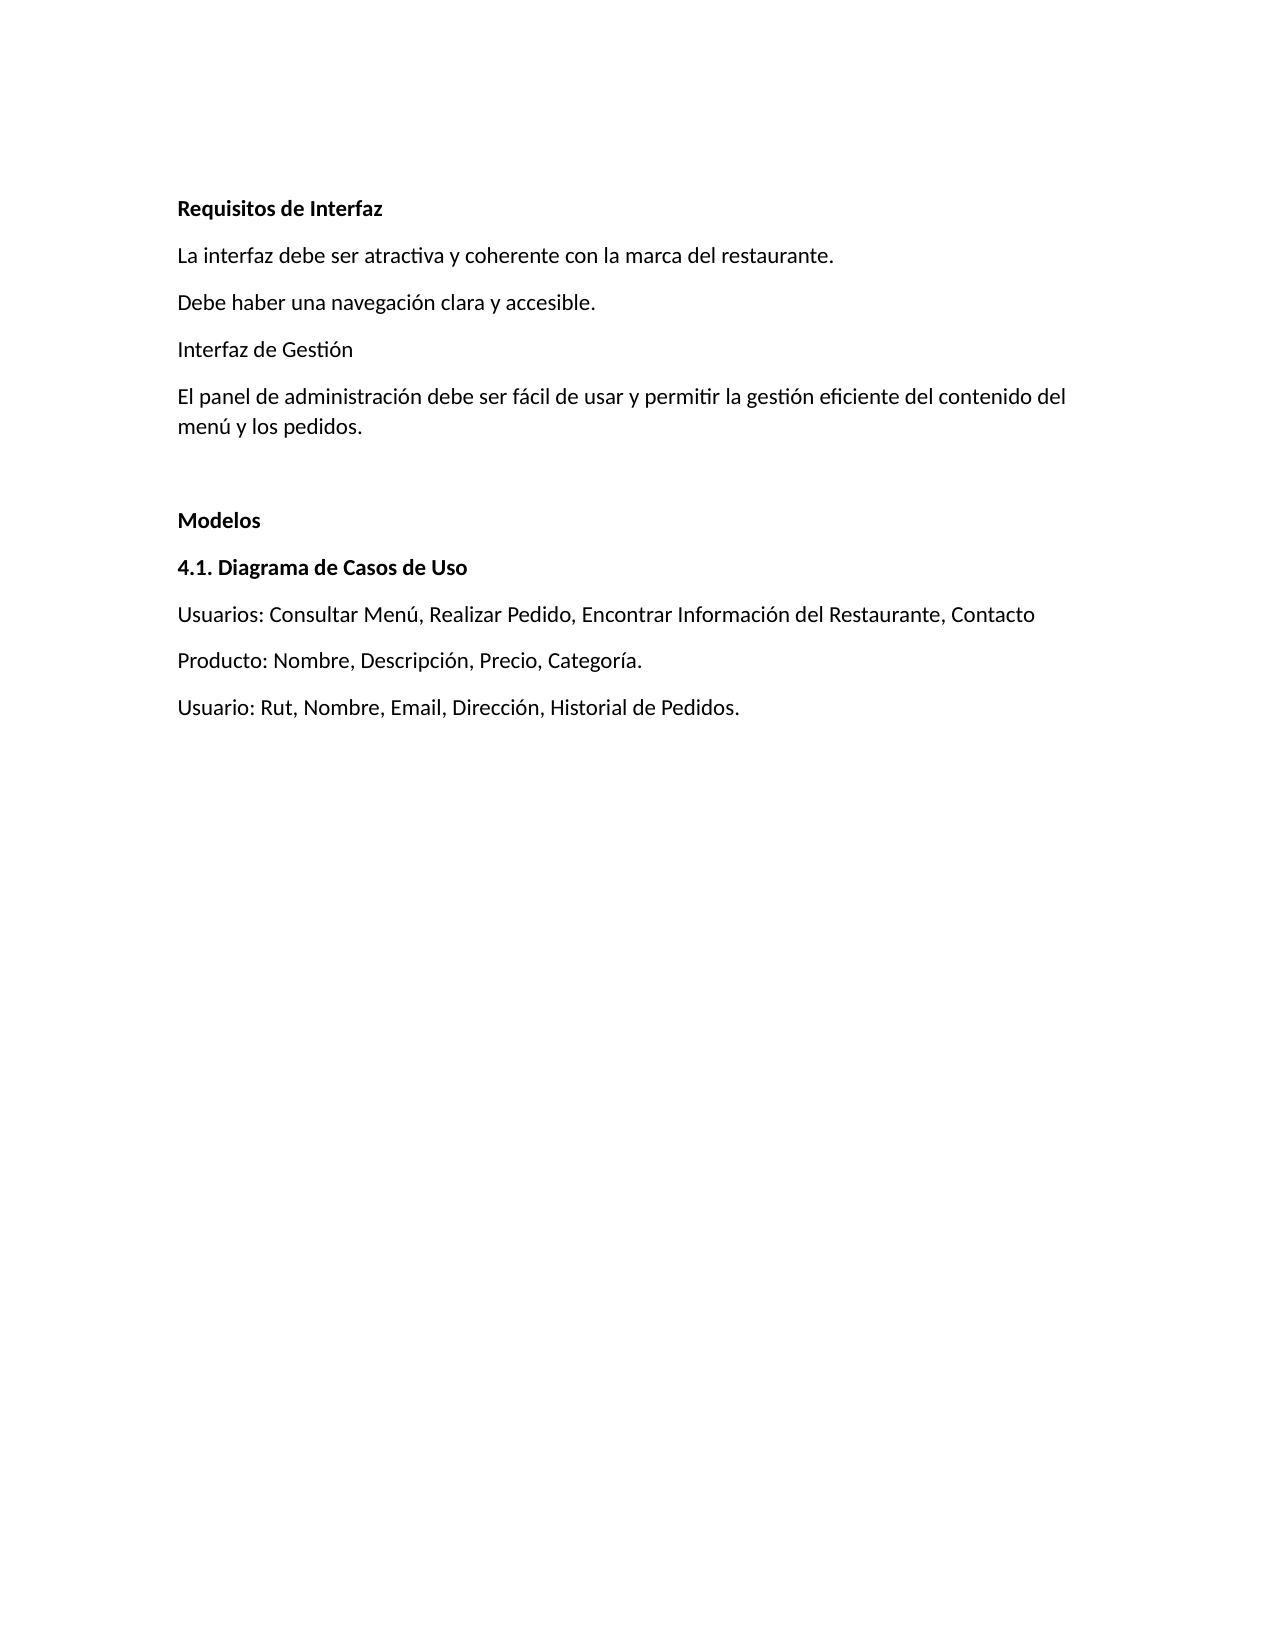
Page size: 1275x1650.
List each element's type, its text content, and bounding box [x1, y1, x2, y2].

text 4.1. Diagrama de Casos de Uso [177, 553, 1098, 581]
text Modelos [177, 506, 1098, 534]
text Producto: Nombre, Descripción, Precio, Categoría. [177, 647, 1098, 674]
text Debe haber una navegación clara y accesible. [177, 288, 1098, 316]
text Usuarios: Consultar Menú, Realizar Pedido, Encontrar Información del Restaurante, Contacto [177, 600, 1098, 628]
text Interfaz de Gestión [177, 335, 1098, 363]
text Requisitos de Interfaz [177, 194, 1098, 222]
text El panel de administración debe ser fácil de usar y permitir la gestión eficiente del contenido del menú y los pedidos. [177, 382, 1098, 440]
text La interfaz debe ser atractiva y coherente con la marca del restaurante. [177, 241, 1098, 269]
text Usuario: Rut, Nombre, Email, Dirección, Historial de Pedidos. [177, 693, 1098, 721]
